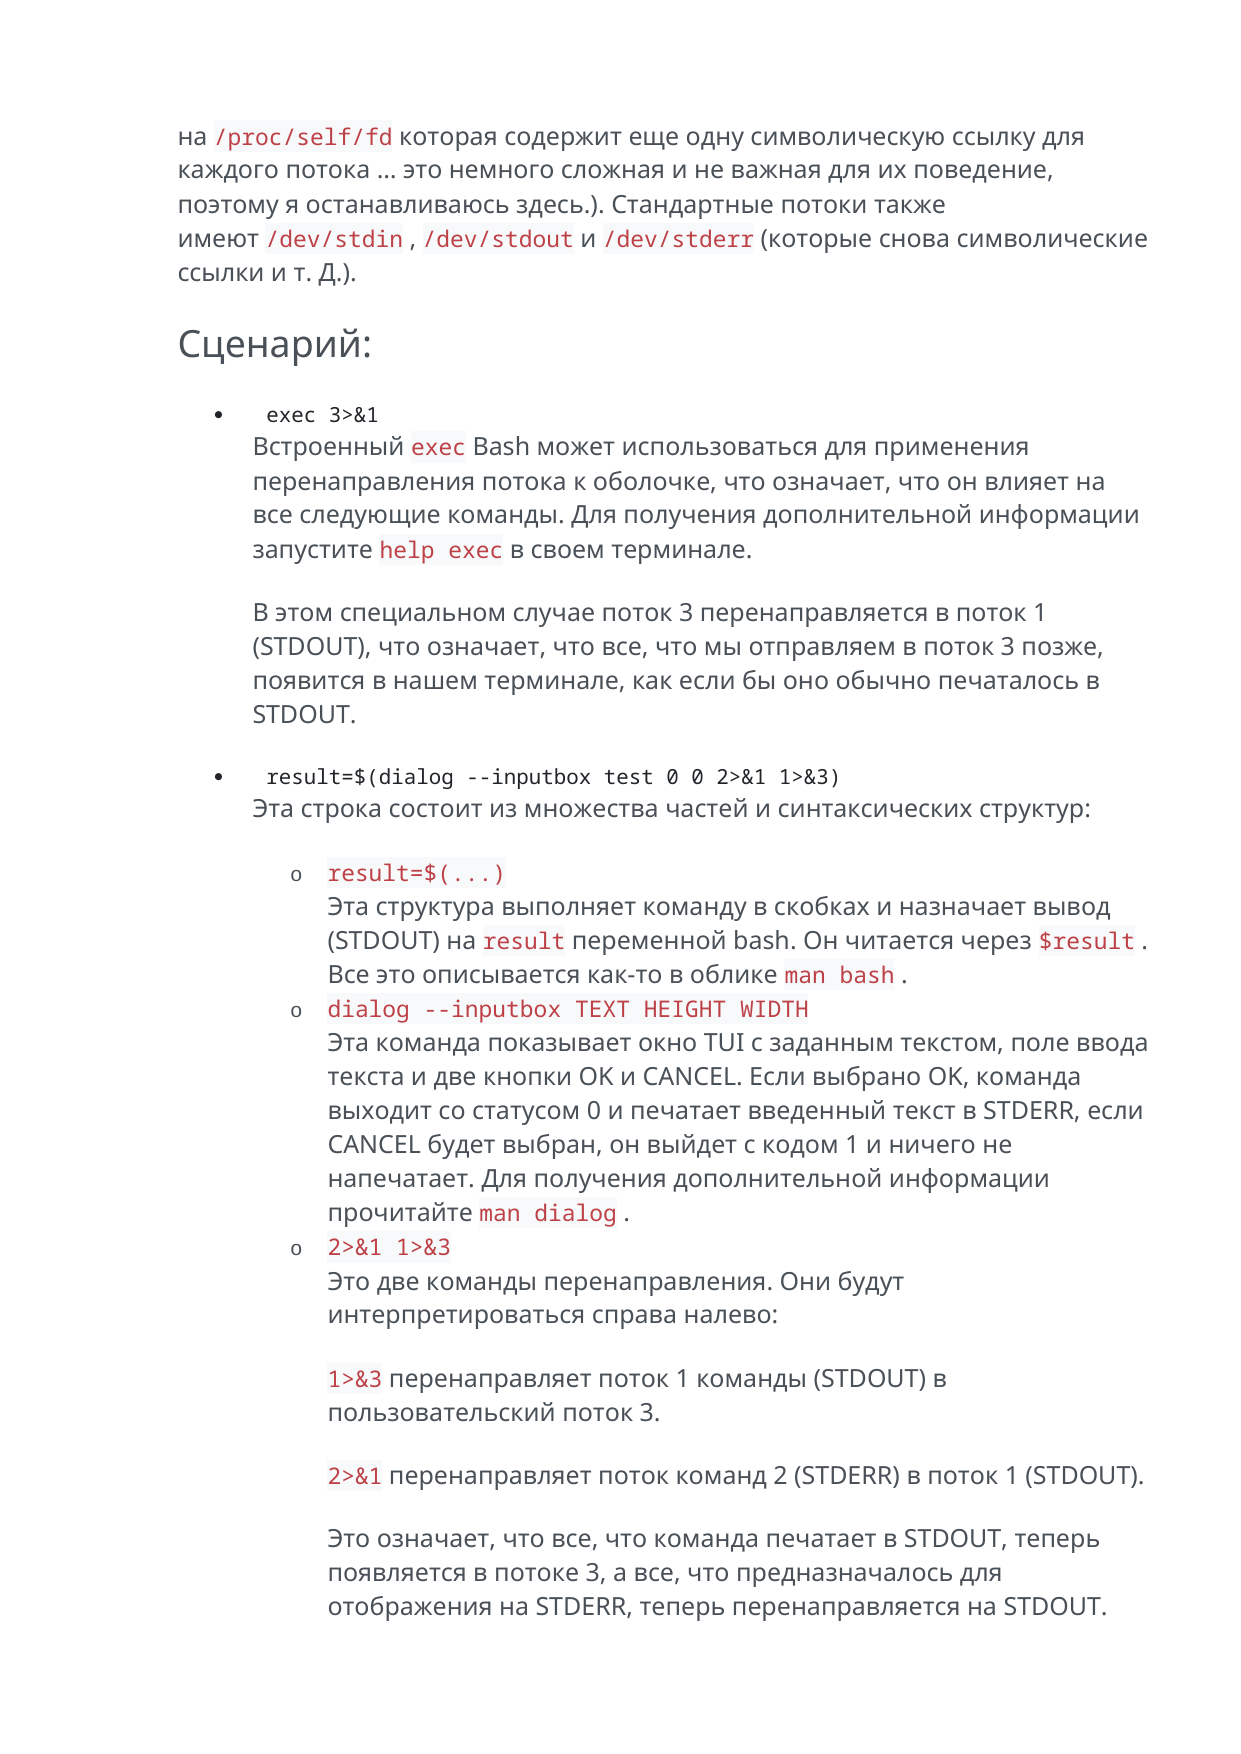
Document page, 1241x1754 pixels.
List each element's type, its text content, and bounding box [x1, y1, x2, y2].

list 2>&1 1>&3 Это две команды перенаправления. Они будут интерпретироваться справа налево: [290, 1229, 1152, 1331]
list dialog --inputbox TEXT HEIGHT WIDTH Эта команда показывает окно TUI с заданным текстом, поле ввода текста и две кнопки OK и CANCEL. Если выбрано OK, команда выходит со статусом 0 и печатает введенный текст в STDERR, если CANCEL будет выбран, он выйдет с кодом 1 и ничего не напечатает. Для получения дополнительной информации прочитайте man dialog . [290, 991, 1152, 1229]
list result=$(dialog --inputbox test 0 0 2>&1 1>&3) [215, 760, 1152, 791]
text Сценарий: [177, 318, 1152, 369]
text Встроенный exec Bash может использоваться для применения перенаправления потока к оболочке, что означает, что он влияет на все следующие команды. Для получения дополнительной информации запустите help exec в своем терминале. [252, 429, 1152, 565]
list result=$(...) Эта структура выполняет команду в скобках и назначает вывод (STDOUT) на result переменной bash. Он читается через $result . Все это описывается как-то в облике man bash . [290, 854, 1152, 991]
text В этом специальном случае поток 3 перенаправляется в поток 1 (STDOUT), что означает, что все, что мы отправляем в поток 3 позже, появится в нашем терминале, как если бы оно обычно печаталось в STDOUT. [252, 594, 1152, 731]
text 2>&1 перенаправляет поток команд 2 (STDERR) в поток 1 (STDOUT). [327, 1458, 1152, 1492]
text Это означает, что все, что команда печатает в STDOUT, теперь появляется в потоке 3, а все, что предназначалось для отображения на STDERR, теперь перенаправляется на STDOUT. [327, 1521, 1152, 1623]
text 1>&3 перенаправляет поток 1 команды (STDOUT) в пользовательский поток 3. [327, 1360, 1152, 1428]
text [177, 118, 1152, 288]
list exec 3>&1 [215, 398, 1152, 429]
text Эта строка состоит из множества частей и синтаксических структур: [252, 791, 1152, 825]
